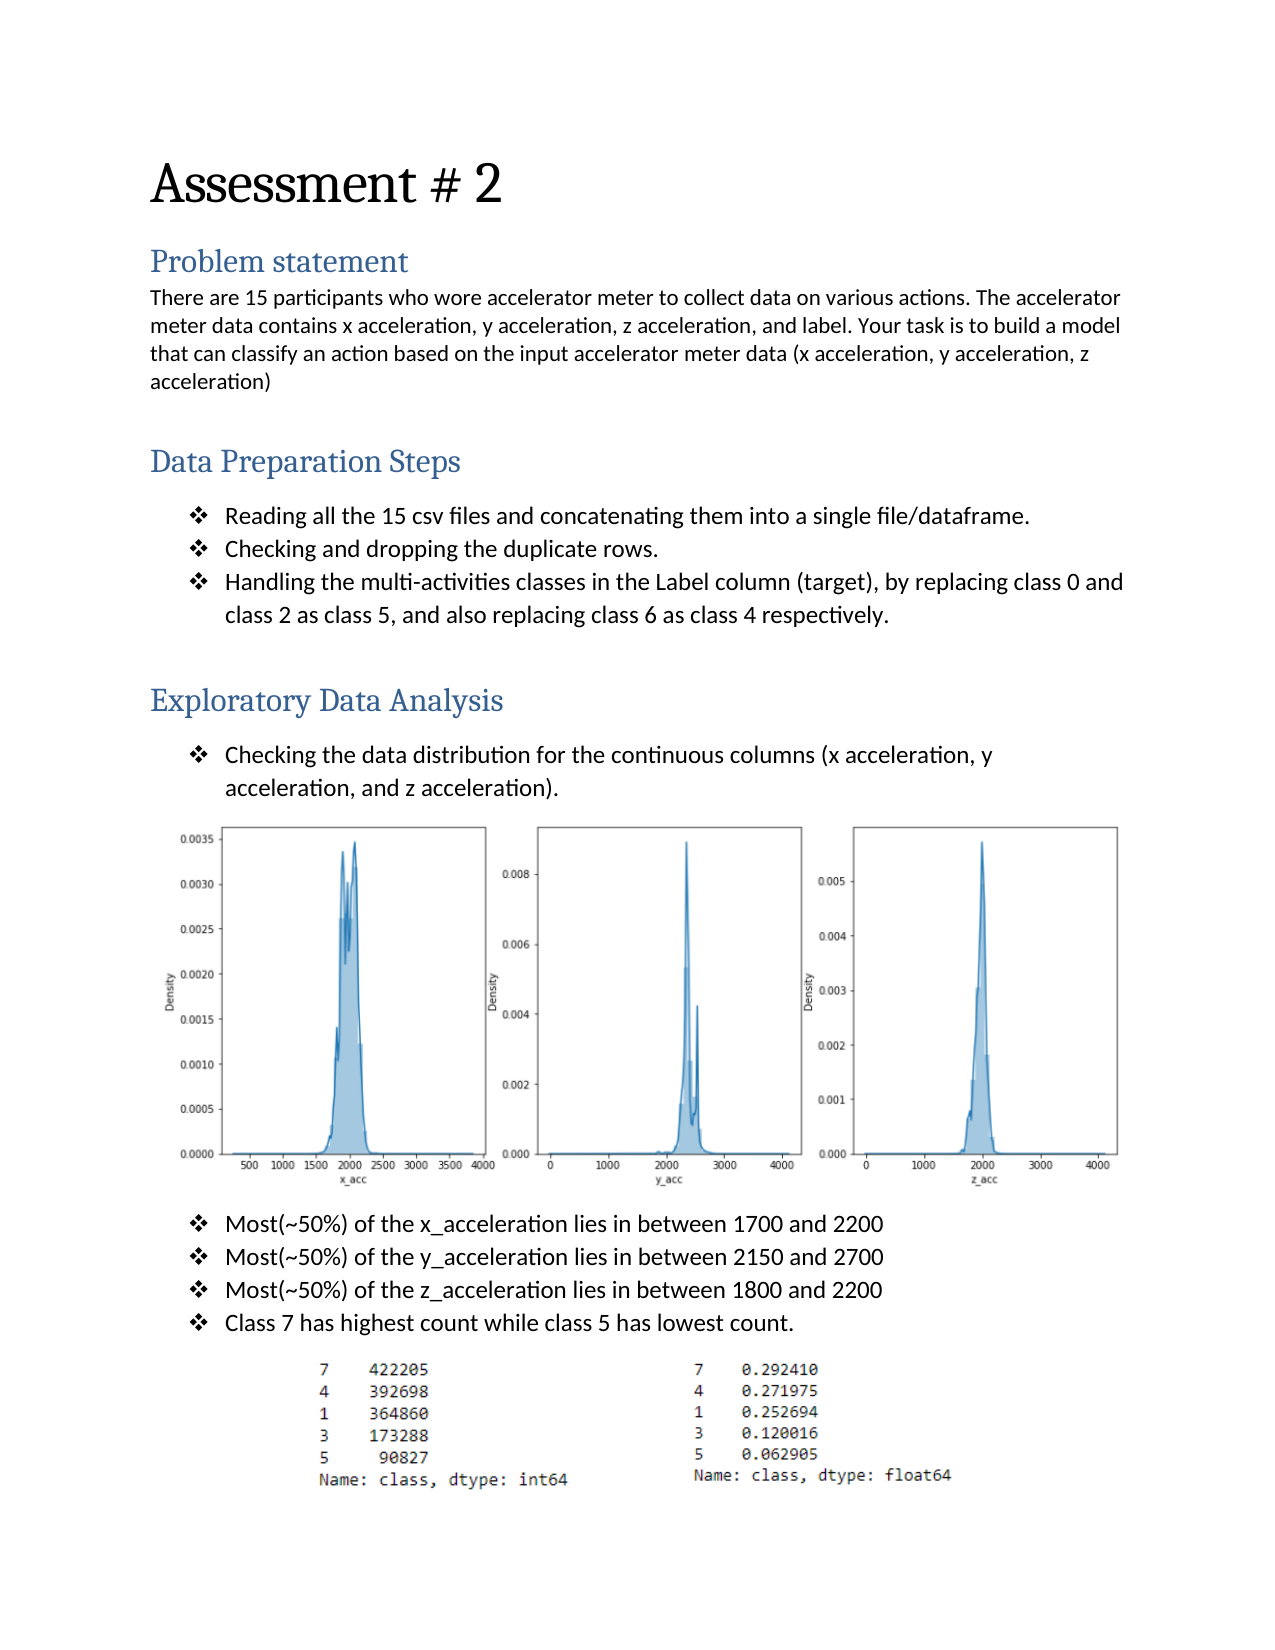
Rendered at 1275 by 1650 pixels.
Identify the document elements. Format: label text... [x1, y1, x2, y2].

list Most(~50%) of the z_acceleration lies in between 1800 and 2200 [187, 1274, 1125, 1305]
list Checking and dropping the duplicate rows. [187, 533, 1125, 564]
text Exploratory Data Analysis [150, 682, 1125, 720]
list Checking the data distribution for the continuous columns (x acceleration, y acceleration, and z acceleration). [187, 740, 1125, 803]
picture [315, 1356, 571, 1492]
list Most(~50%) of the x_acceleration lies in between 1700 and 2200 [187, 1208, 1125, 1239]
text Data Preparation Steps [150, 442, 1125, 481]
list Most(~50%) of the y_acceleration lies in between 2150 and 2700 [187, 1241, 1125, 1272]
picture [150, 822, 1125, 1190]
picture [690, 1360, 960, 1492]
text There are 15 participants who wore accelerator meter to collect data on various actions. The accelerator meter data contains x acceleration, y acceleration, z acceleration, and label. Your task is to build a model that can classify an action based on the input accelerator meter data (x acceleration, y acceleration, z acceleration) [150, 283, 1125, 396]
list Handling the multi-activities classes in the Label column (target), by replacing class 0 and class 2 as class 5, and also replacing class 6 as class 4 respectively. [187, 566, 1125, 630]
list Class 7 has highest count while class 5 has lowest count. [187, 1307, 1125, 1338]
subtitle Problem statement [150, 242, 1125, 280]
title Assessment # 2 [150, 150, 1125, 217]
list Reading all the 15 csv files and concatenating them into a single file/dataframe. [187, 500, 1125, 531]
